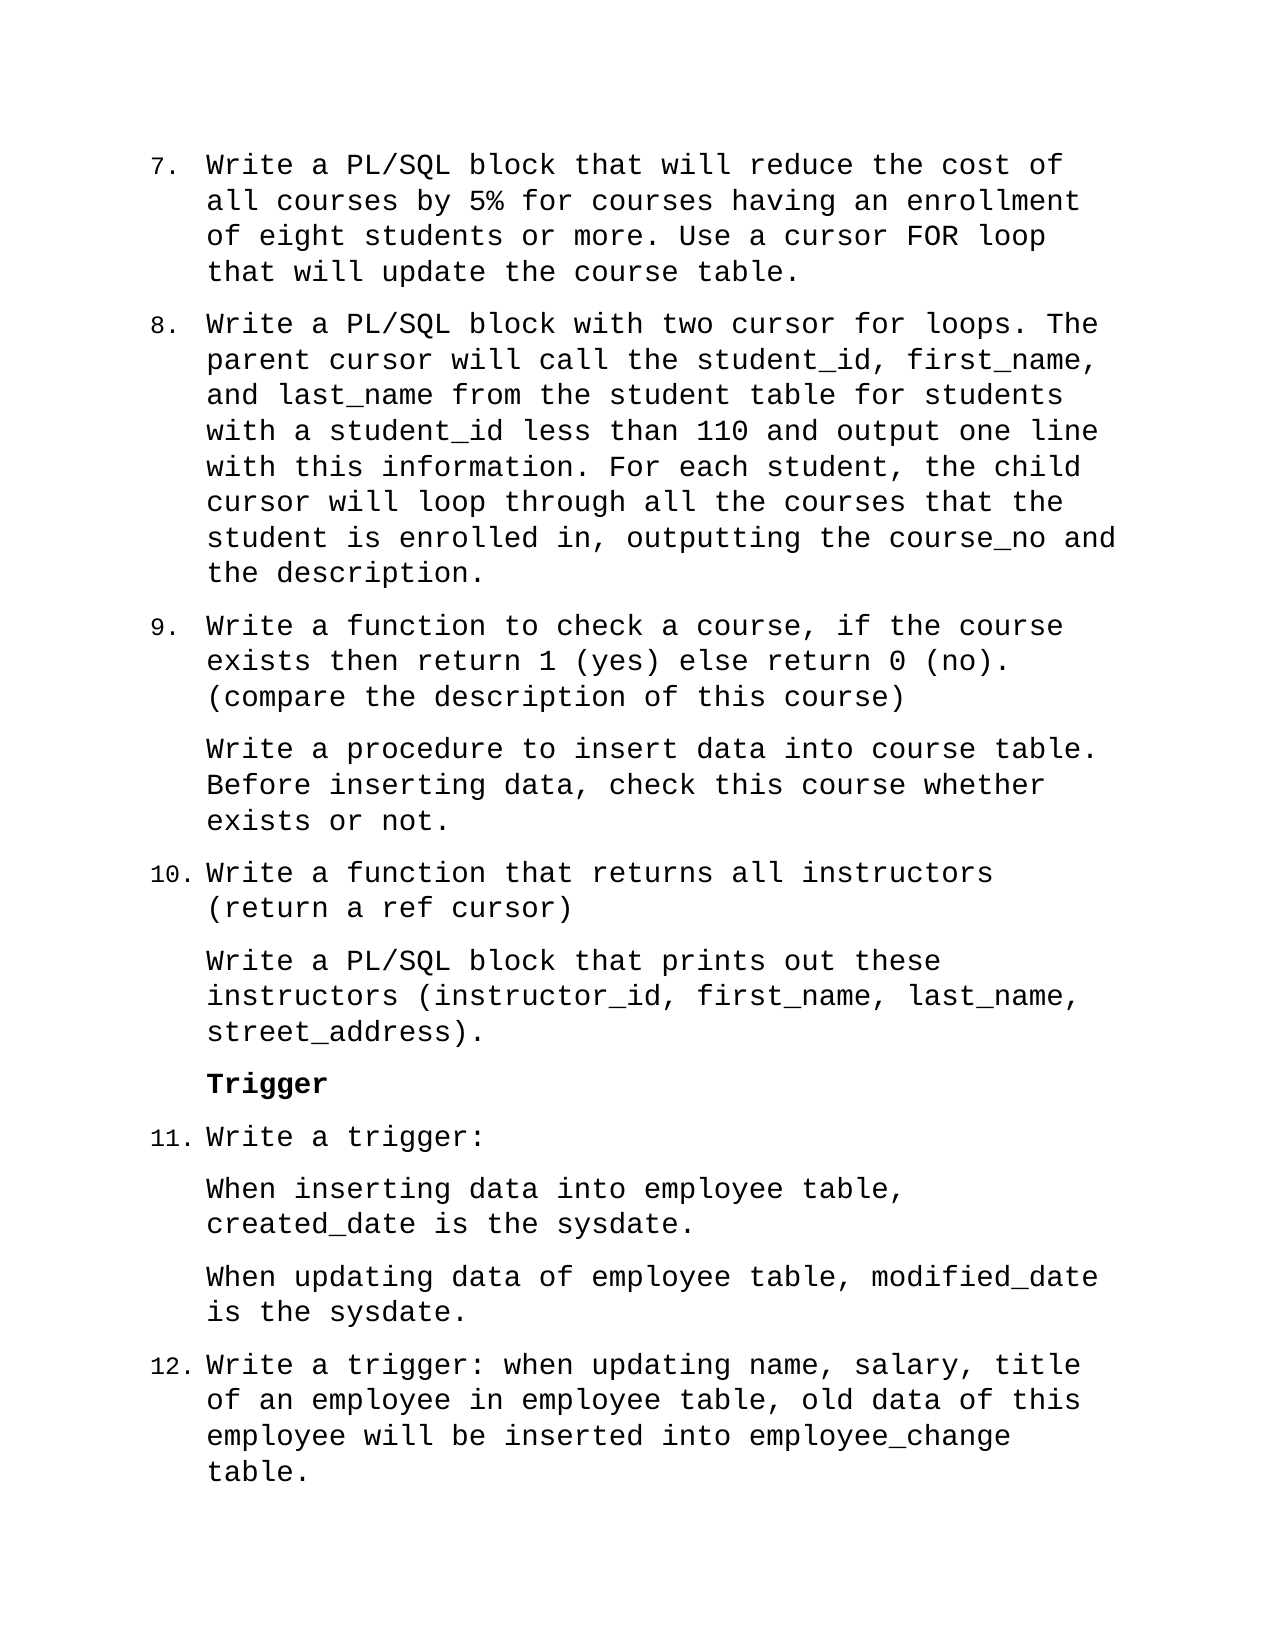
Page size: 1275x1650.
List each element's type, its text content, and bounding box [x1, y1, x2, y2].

text When updating data of employee table, modified_date is the sysdate. [206, 1262, 1125, 1331]
list Write a trigger: [150, 1122, 1125, 1155]
list Write a function to check a course, if the course exists then return 1 (yes) else return 0 (no). (compare the description of this course) [150, 611, 1125, 715]
list Write a PL/SQL block with two cursor for loops. The parent cursor will call the student_id, first_name, and last_name from the student table for students with a student_id less than 110 and output one line with this information. For each student, the child cursor will loop through all the courses that the student is enrolled in, outputting the course_no and the description. [150, 309, 1125, 592]
list Write a PL/SQL block that will reduce the cost of all courses by 5% for courses having an enrollment of eight students or more. Use a cursor FOR loop that will update the course table. [150, 150, 1125, 290]
text When inserting data into employee table, created_date is the sysdate. [206, 1174, 1125, 1243]
text Write a PL/SQL block that prints out these instructors (instructor_id, first_name, last_name, street_address). [206, 946, 1125, 1050]
list Write a trigger: when updating name, salary, title of an employee in employee table, old data of this employee will be inserted into employee_change table. [150, 1350, 1125, 1490]
list Write a function that returns all instructors (return a ref cursor) [150, 858, 1125, 927]
text Write a procedure to insert data into course table. Before inserting data, check this course whether exists or not. [206, 734, 1125, 839]
text Trigger [206, 1069, 1125, 1102]
